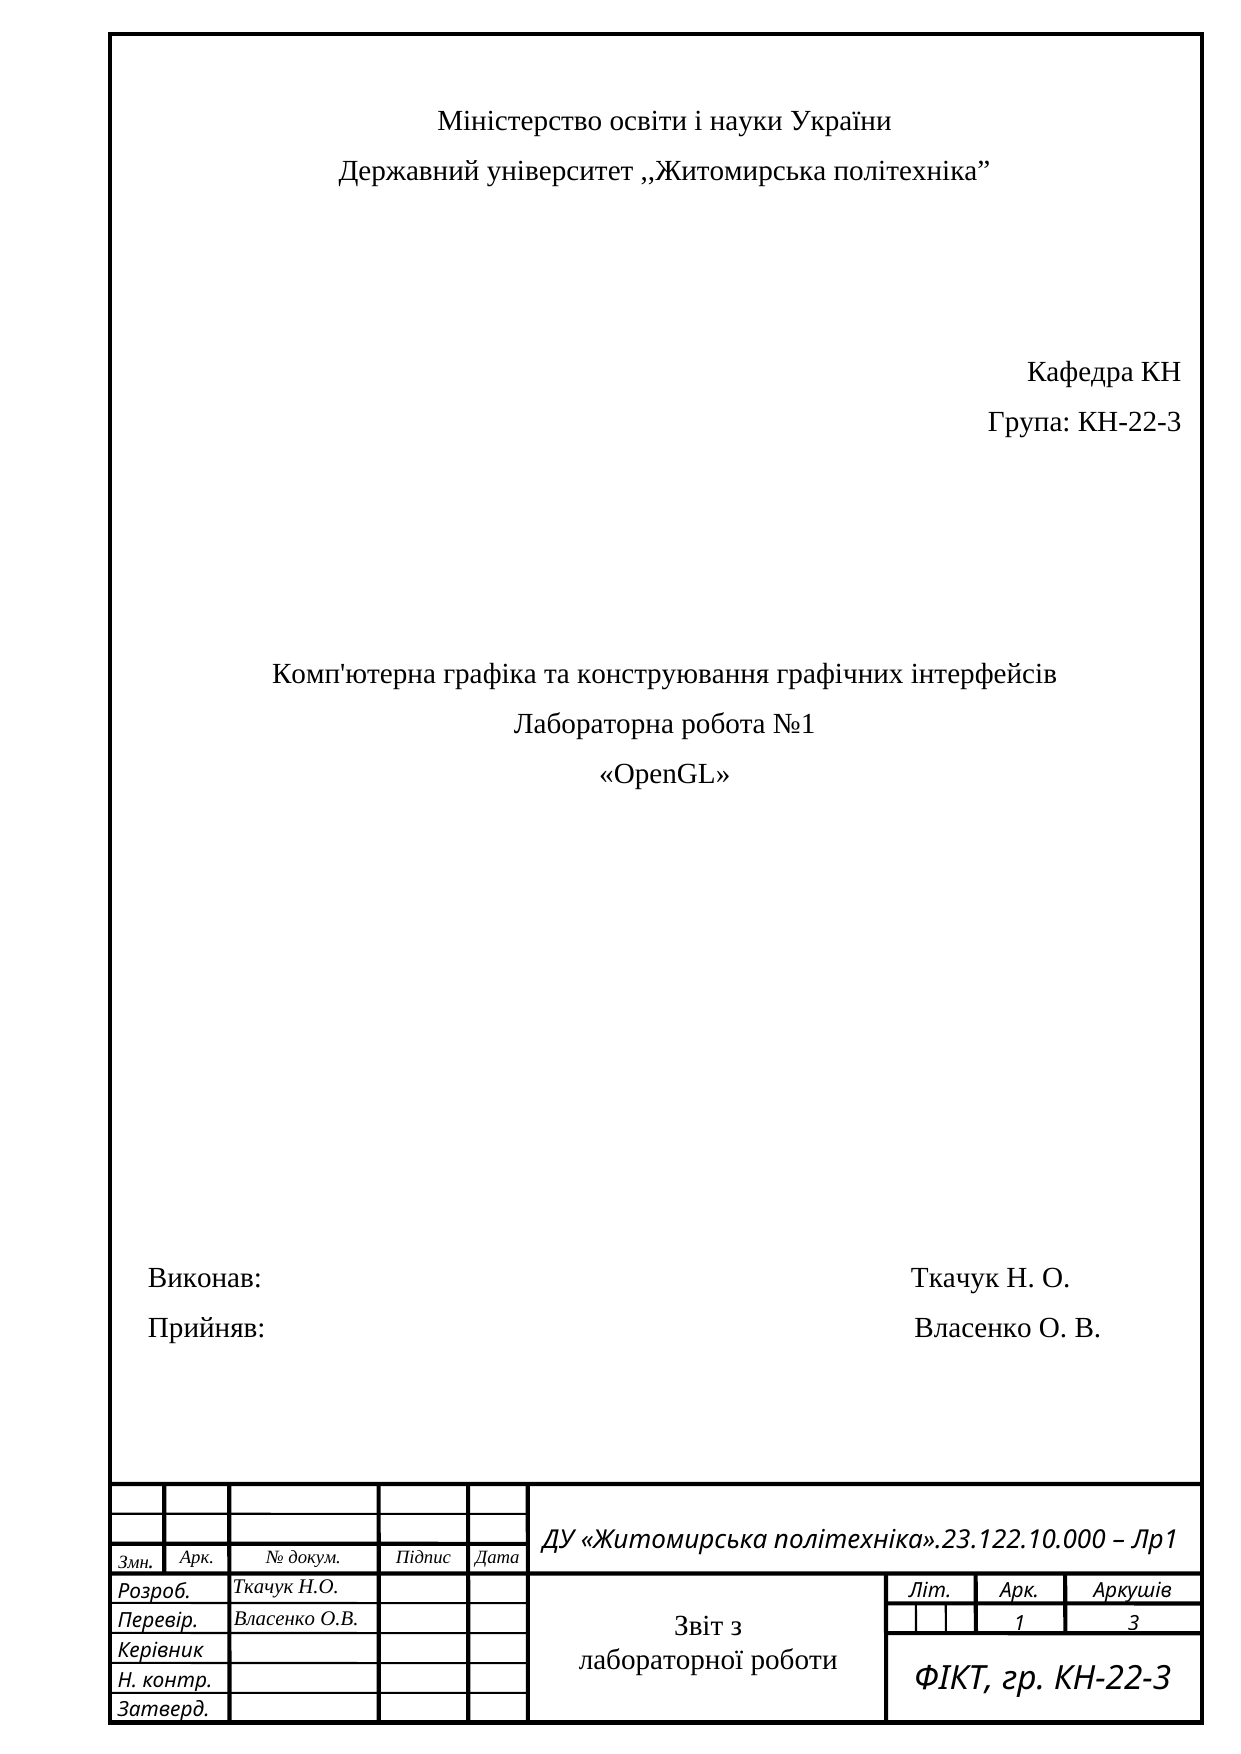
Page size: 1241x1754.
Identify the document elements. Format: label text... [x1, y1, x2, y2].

text Лабораторна робота №1 [148, 706, 1181, 740]
text Група: КН-22-3 [148, 404, 1181, 438]
text Міністерство освіти і науки України [148, 103, 1181, 136]
text Комп'ютерна графіка та конструювання графічних інтерфейсів [148, 656, 1181, 689]
text Кафедра КН [148, 354, 1181, 388]
text Виконав: Ткачук Н. О. [148, 1260, 1181, 1293]
text «OpenGL» [148, 757, 1181, 790]
text Державний університет ,,Житомирська політехніка” [148, 153, 1181, 186]
text Прийняв: Власенко О. В. [148, 1310, 1181, 1344]
